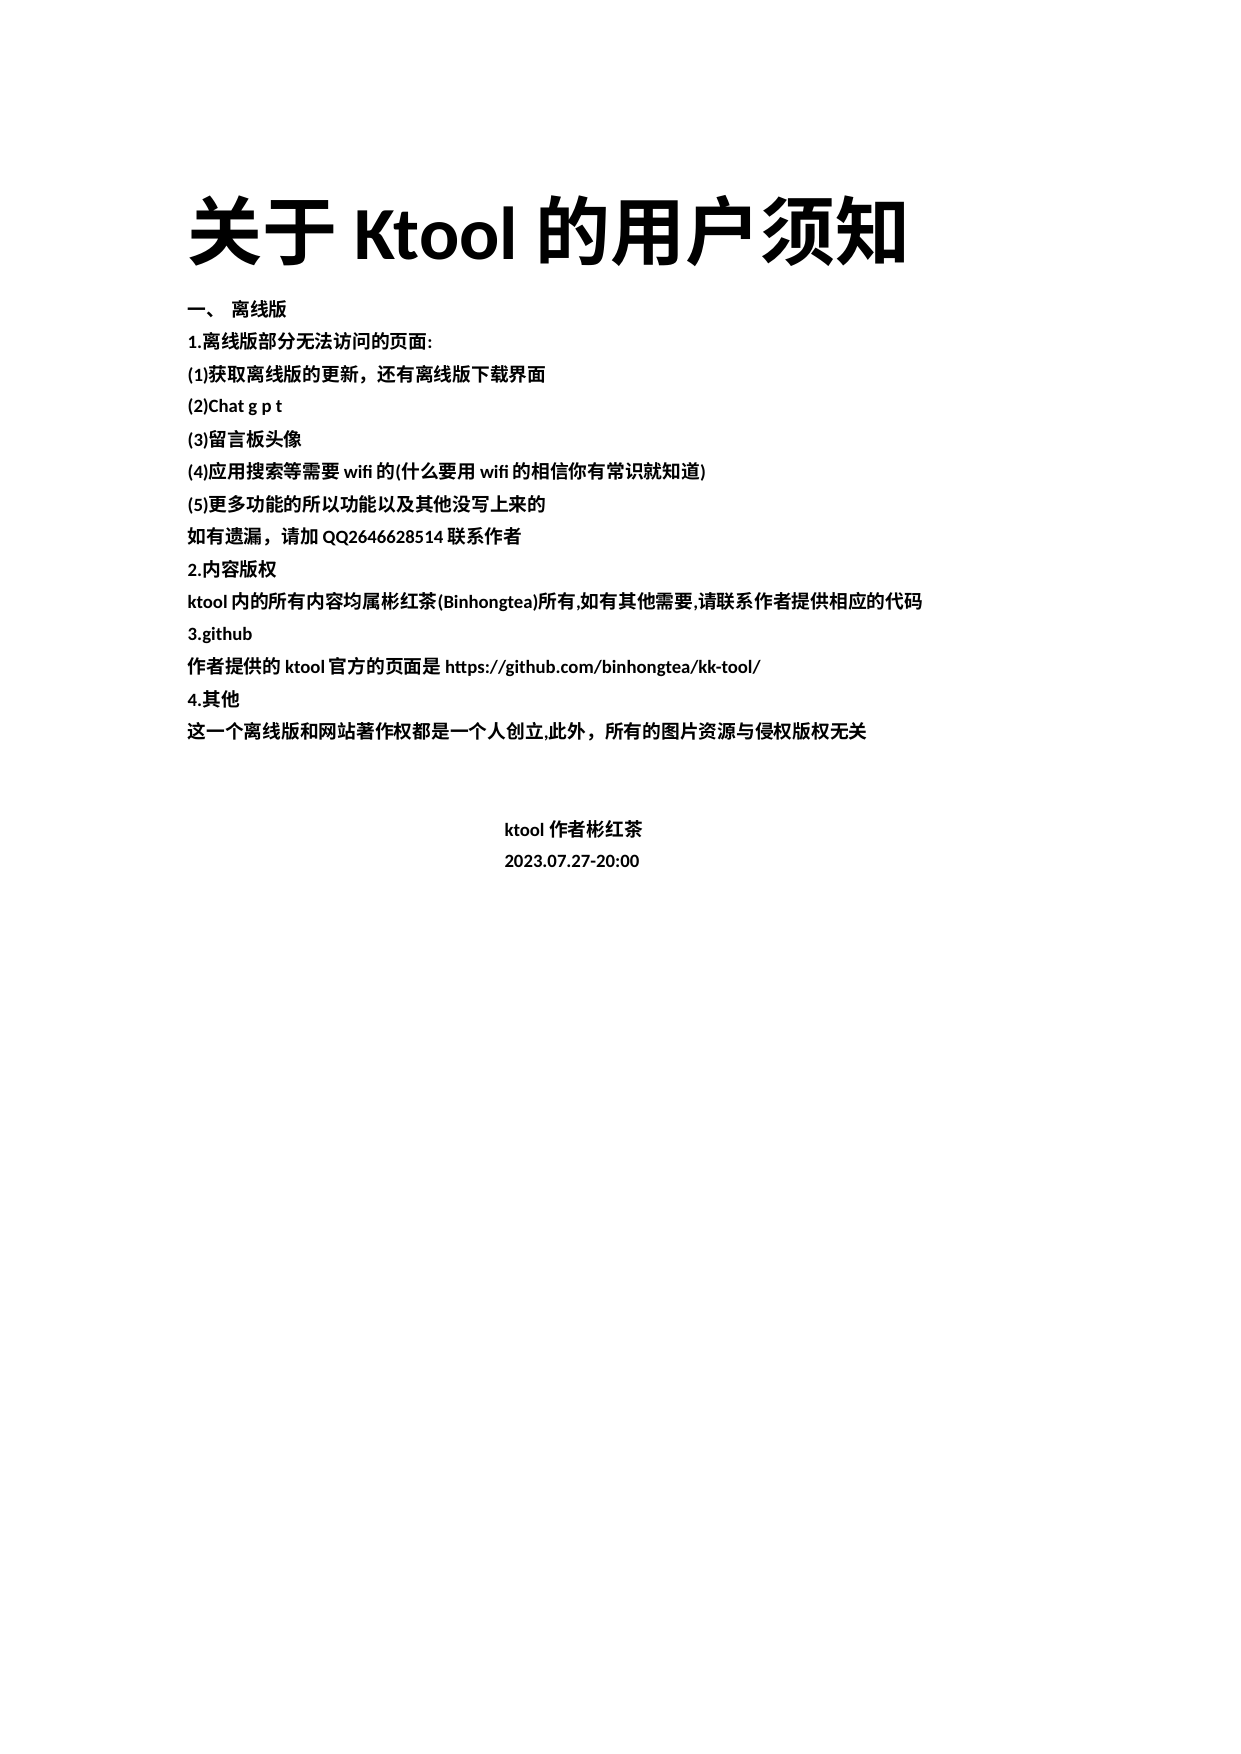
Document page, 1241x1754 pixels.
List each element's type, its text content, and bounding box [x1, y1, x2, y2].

list (3)留言板头像 [187, 422, 1053, 454]
list 2.内容版权 [187, 552, 1053, 584]
list (1)获取离线版的更新，还有离线版下载界面 [187, 357, 1053, 389]
list 如有遗漏，请加QQ2646628514联系作者 [187, 519, 1053, 552]
list 这一个离线版和网站著作权都是一个人创立,此外，所有的图片资源与侵权版权无关 [187, 714, 1053, 747]
list 3.github [187, 617, 1053, 649]
list 1.离线版部分无法访问的页面: [187, 324, 1053, 357]
list 2023.07.27-20:00 [187, 844, 1053, 877]
list (5)更多功能的所以功能以及其他没写上来的 [187, 487, 1053, 519]
list ktool内的所有内容均属彬红茶(Binhongtea)所有,如有其他需要,请联系作者提供相应的代码 [187, 584, 1053, 617]
list 4.其他 [187, 682, 1053, 714]
list (4)应用搜索等需要wifi的(什么要用wifi的相信你有常识就知道) [187, 454, 1053, 487]
text 关于 Ktool 的用户须知 [187, 162, 1053, 292]
list ktool作者彬红茶 [187, 812, 1053, 844]
list (2)Chat g p t [187, 389, 1053, 422]
list 作者提供的ktool官方的页面是https://github.com/binhongtea/kk-tool/ [187, 649, 1053, 682]
list 离线版 [187, 292, 1053, 324]
